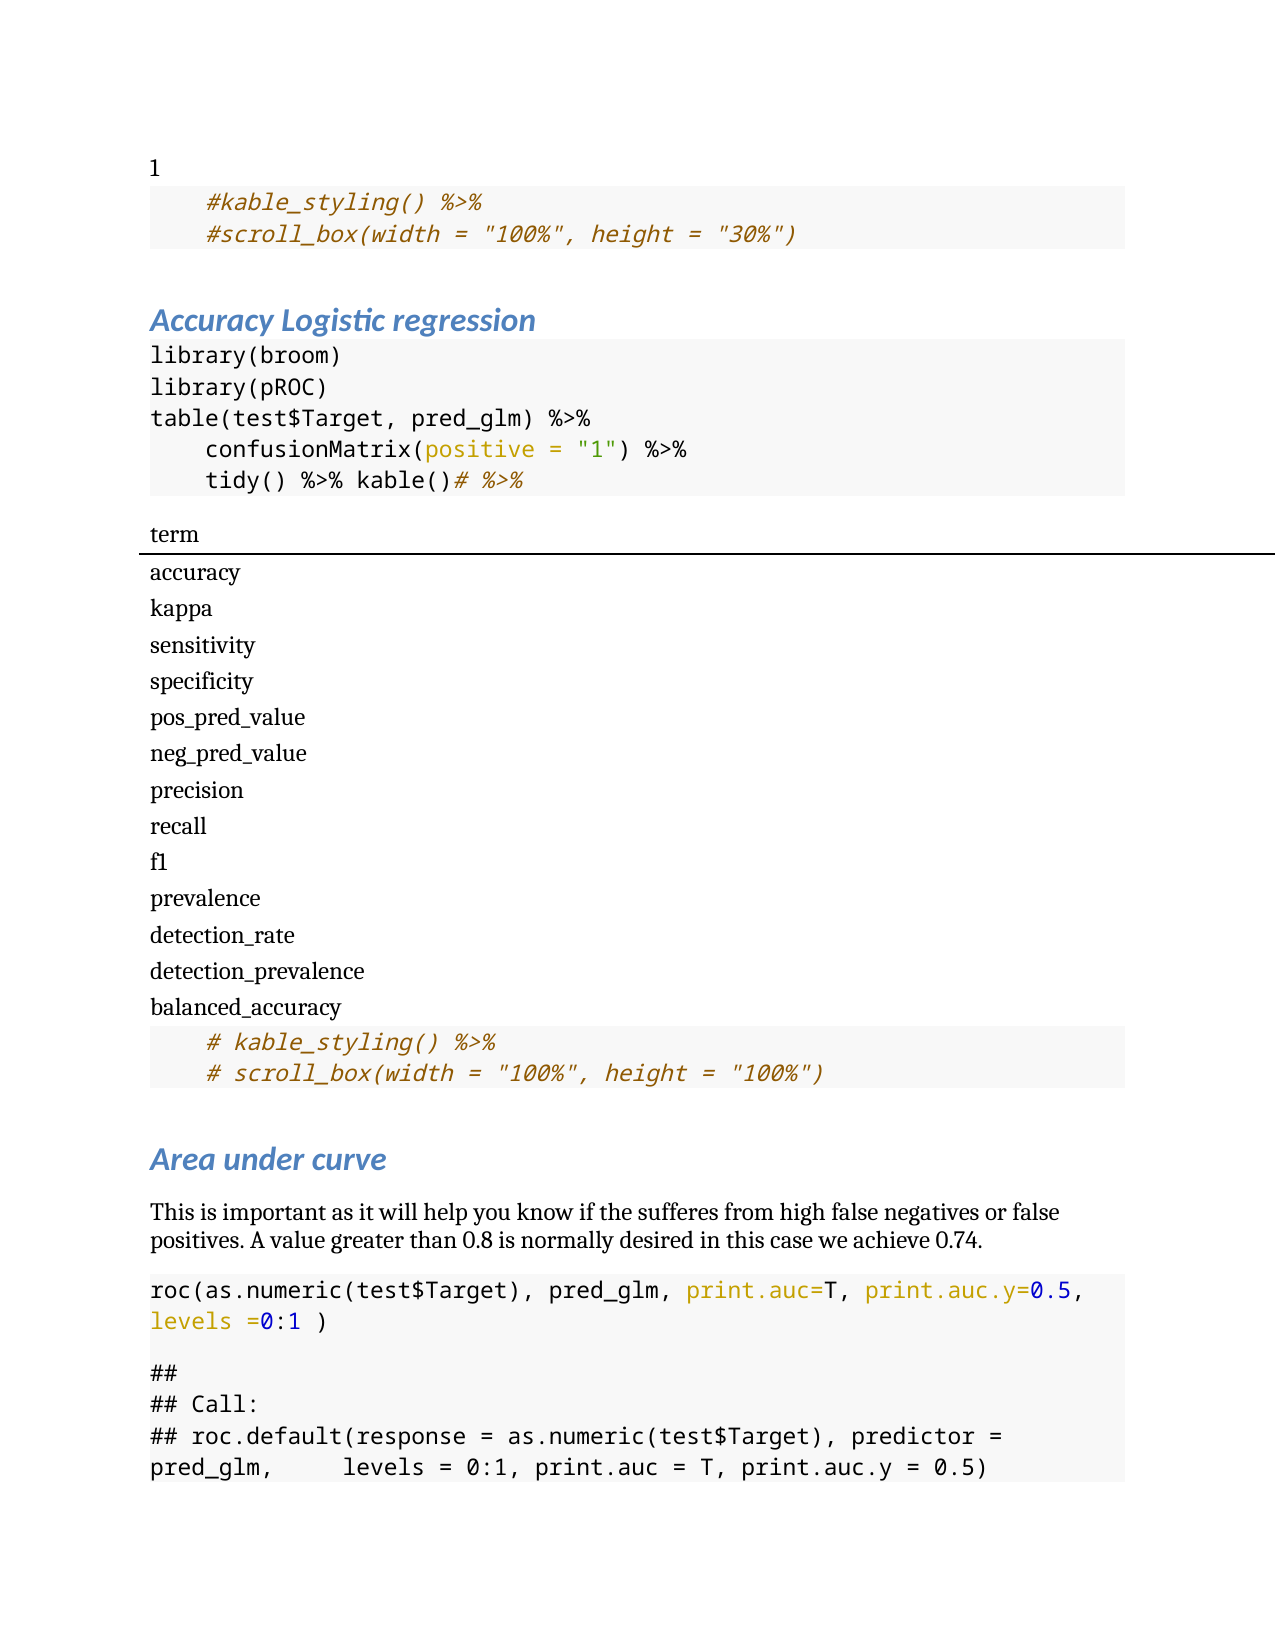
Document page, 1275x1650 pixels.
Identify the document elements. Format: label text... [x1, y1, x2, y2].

table_cell sensitivity [139, 627, 1275, 663]
subtitle Accuracy Logistic regression [150, 299, 1125, 339]
table_cell 1 [139, 150, 1275, 186]
table_cell detection_rate [139, 917, 1275, 953]
text This is important as it will help you know if the sufferes from high false negatives or false positives. A value greater than 0.8 is normally desired in this case we achieve 0.74. [150, 1198, 1125, 1255]
table_cell detection_prevalence [139, 953, 1275, 989]
table_cell precision [139, 772, 1275, 808]
table_cell recall [139, 808, 1275, 844]
subtitle Area under curve [150, 1138, 1125, 1179]
text #kable_styling() %>% #scroll_box(width = "100%", height = "30%") [150, 186, 1125, 249]
table_cell accuracy [139, 555, 1275, 591]
text library(broom) library(pROC) table(test$Target, pred_glm) %>% confusionMatrix(positive = "1") %>% tidy() %>% kable()# %>% [150, 339, 1125, 496]
table_cell specificity [139, 663, 1275, 699]
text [150, 1357, 1125, 1482]
table_cell pos_pred_value [139, 699, 1275, 736]
table_header term [139, 517, 1275, 553]
table_cell kappa [139, 591, 1275, 627]
table_cell balanced_accuracy [139, 989, 1275, 1026]
table_cell prevalence [139, 881, 1275, 917]
table_cell neg_pred_value [139, 736, 1275, 772]
text # kable_styling() %>% # scroll_box(width = "100%", height = "100%") [494, 1026, 1125, 1088]
table_cell f1 [139, 844, 1275, 881]
text roc(as.numeric(test$Target), pred_glm, print.auc=T, print.auc.y=0.5, levels =0:1 ) [329, 1274, 1125, 1336]
